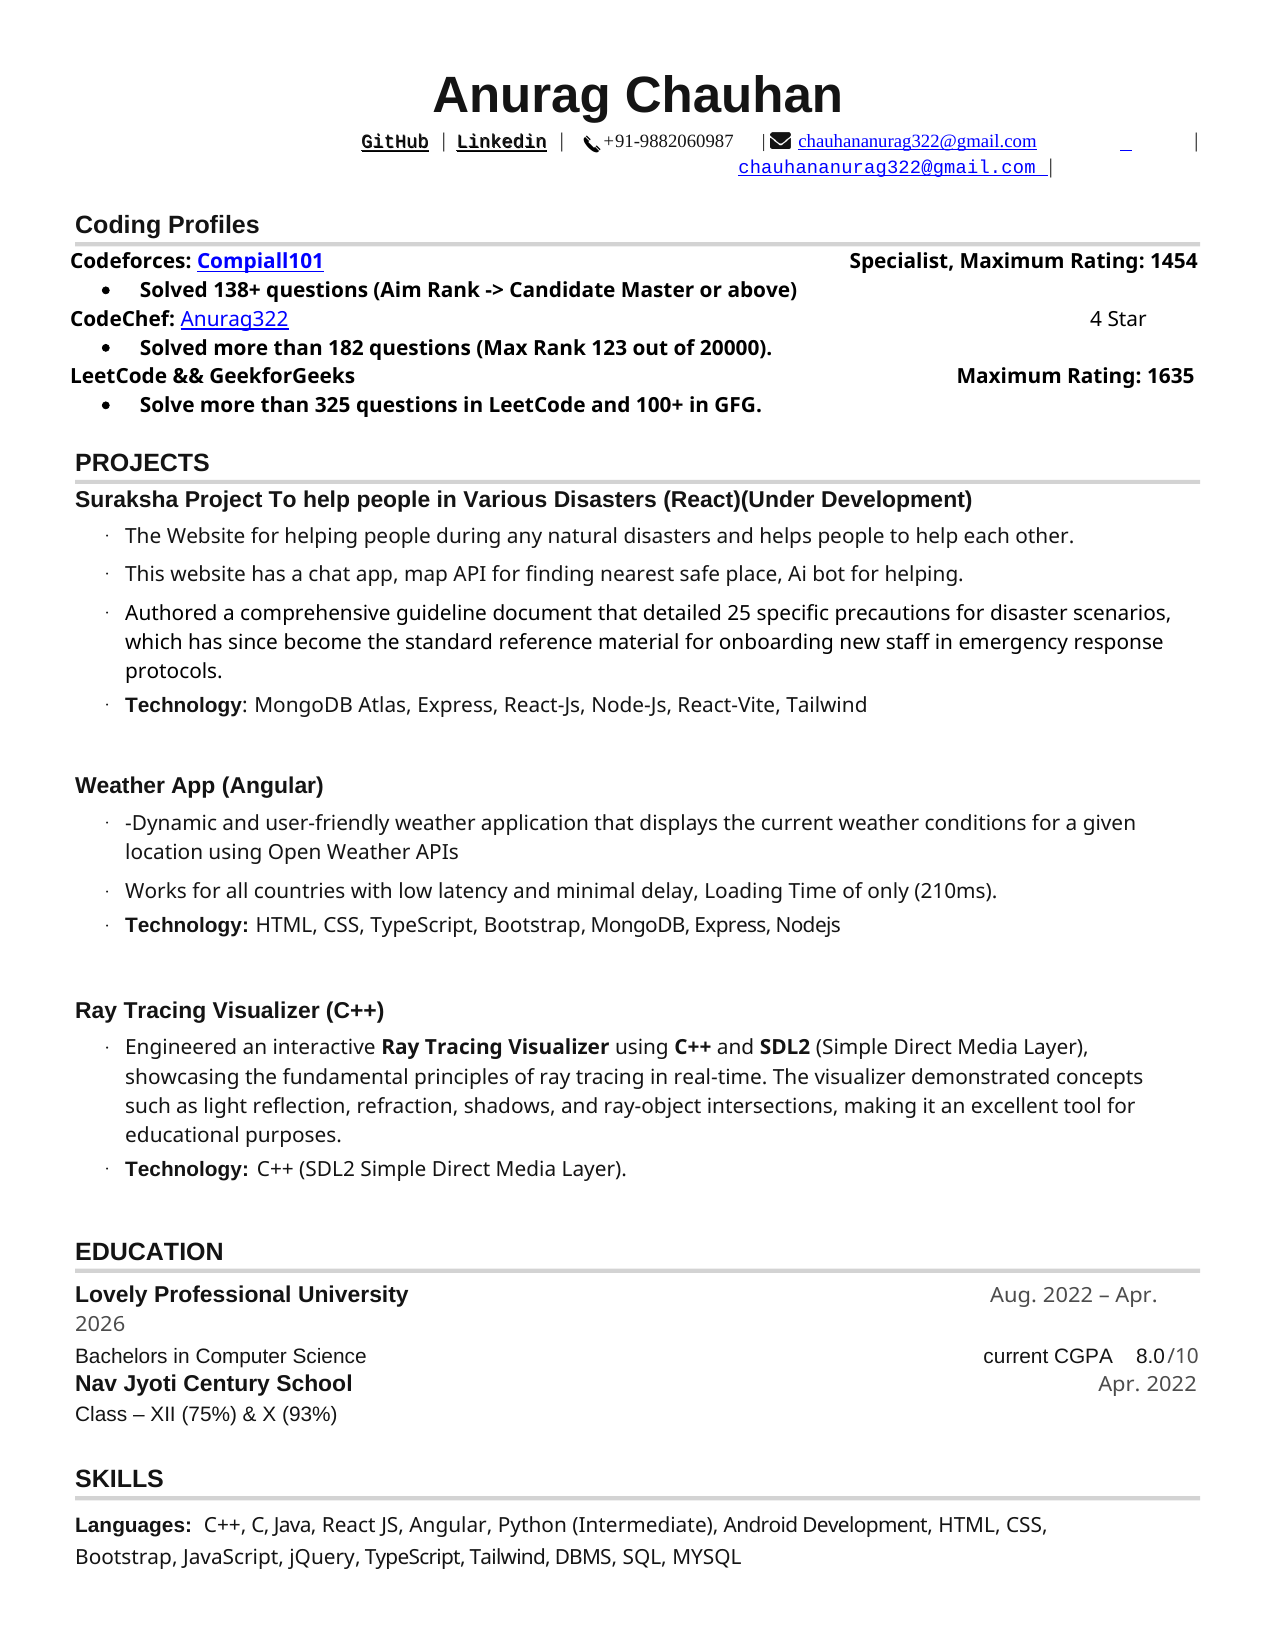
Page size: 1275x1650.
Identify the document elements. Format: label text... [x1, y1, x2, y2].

subtitle SKILLS [75, 1464, 1212, 1493]
subtitle Weather App (Angular) [75, 772, 1212, 798]
list Works for all countries with low latency and minimal delay, Loading Time of only (210ms). [106, 877, 1176, 905]
subtitle PROJECTS [75, 448, 1212, 476]
subtitle EDUCATION [75, 1236, 1212, 1265]
list Authored a comprehensive guideline document that detailed 25 specific precautions for disaster scenarios, which has since become the standard reference material for onboarding new staff in emergency response protocols. [106, 598, 1174, 684]
list Solve more than 325 questions in LeetCode and 100+ in GFG. [102, 390, 1212, 419]
subtitle Ray Tracing Visualizer (C++) [75, 997, 1212, 1023]
title Anurag Chauhan [68, 65, 1207, 123]
list Solved more than 182 questions (Max Rank 123 out of 20000). [102, 333, 1212, 361]
text Codeforces: Compiall101 Specialist, Maximum Rating: 1454 [64, 239, 1212, 275]
text Nav Jyoti Century School Apr. 2022 [75, 1369, 1212, 1398]
list Technology: HTML, CSS, TypeScript, Bootstrap, MongoDB, Express, Nodejs [106, 911, 1212, 939]
text Class – XII (75%) & X (93%) [75, 1402, 1212, 1426]
list Solved 138+ questions (Aim Rank -> Candidate Master or above) [102, 275, 1212, 304]
list Technology: MongoDB Atlas, Express, React-Js, Node-Js, React-Vite, Tailwind [106, 690, 1212, 718]
text Lovely Professional University Aug. 2022 – Apr. 2026 [75, 1273, 1212, 1337]
list The Website for helping people during any natural disasters and helps people to help each other. [106, 521, 1174, 549]
list -Dynamic and user-friendly weather application that displays the current weather conditions for a given location using Open Weather APIs [106, 808, 1176, 866]
subtitle Bachelors in Computer Science current CGPA 8.0/10 [75, 1341, 1212, 1369]
list Technology: C++ (SDL2 Simple Direct Media Layer). [106, 1154, 1212, 1182]
text GitHub | Linkedin | +91-9882060987 | chauhananurag322@gmail.com | chauhananurag322@gmail.com | [68, 128, 1212, 179]
text Languages: C++, C, Java, React JS, Angular, Python (Intermediate), Android Development, HTML, CSS, Bootstrap, JavaScript, jQuery, TypeScript, Tailwind, DBMS, SQL, MYSQL [75, 1500, 1142, 1571]
subtitle Suraksha Project To help people in Various Disasters (React)(Under Development) [75, 486, 1212, 512]
text CodeChef: Anurag322 4 Star [64, 304, 1212, 333]
list Engineered an interactive Ray Tracing Visualizer using C++ and SDL2 (Simple Direct Media Layer), showcasing the fundamental principles of ray tracing in real-time. The visualizer demonstrated concepts such as light reflection, refraction, shadows, and ray-object intersections, making it an excellent tool for educational purposes. [106, 1032, 1172, 1149]
text LeetCode && GeekforGeeks Maximum Rating: 1635 [64, 362, 1212, 390]
list This website has a chat app, map API for finding nearest safe place, Ai bot for helping. [106, 559, 1174, 588]
subtitle Coding Profiles [75, 210, 1212, 239]
